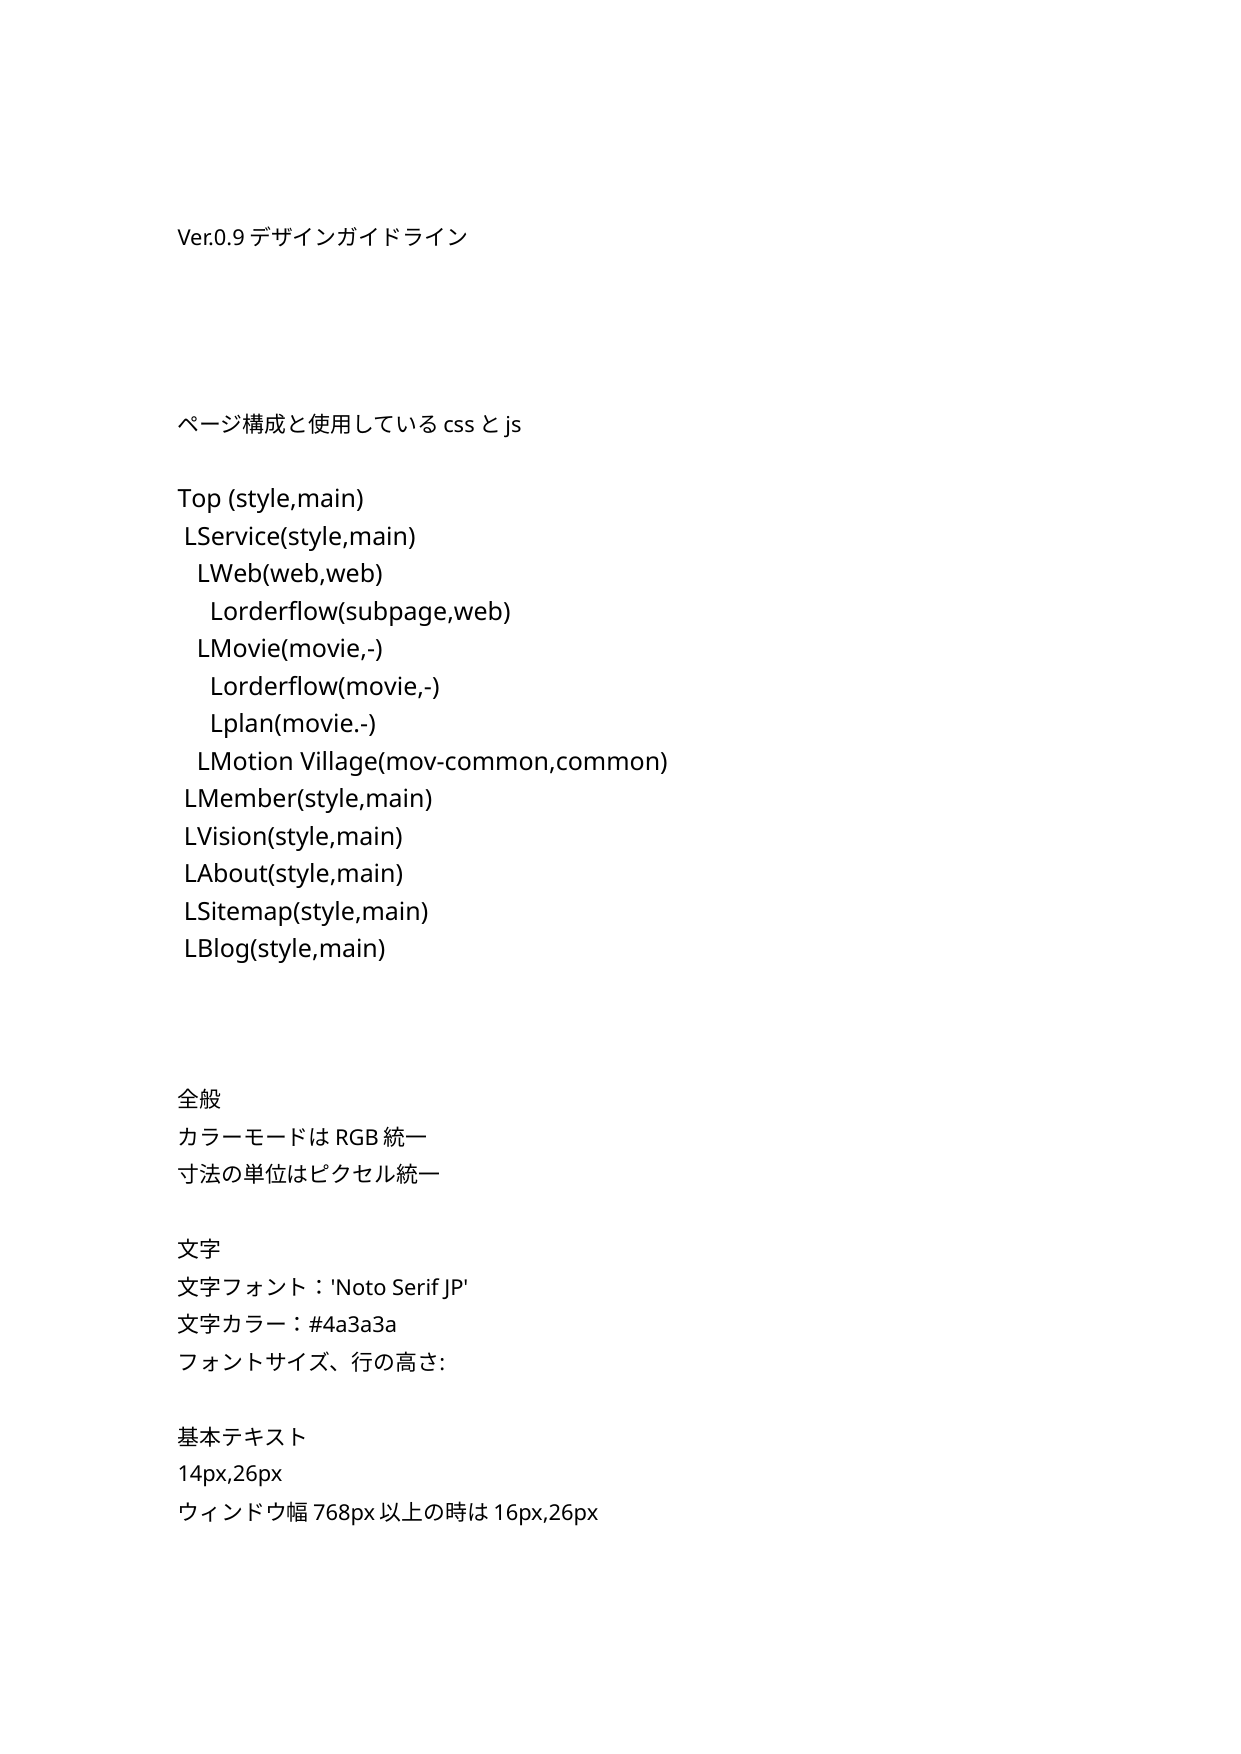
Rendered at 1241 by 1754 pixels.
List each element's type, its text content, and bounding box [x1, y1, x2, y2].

text 文字フォント：'Noto Serif JP' [177, 1267, 1063, 1304]
text LMovie(movie,-) [177, 629, 1063, 667]
text Lorderflow(subpage,web) [177, 592, 1063, 629]
text LBlog(style,main) [177, 929, 1063, 967]
text LMotion Village(mov-common,common) [177, 742, 1063, 779]
text LSitemap(style,main) [177, 892, 1063, 929]
text 基本テキスト [177, 1417, 1063, 1454]
text 寸法の単位はピクセル統一 [177, 1154, 1063, 1192]
text Lplan(movie.-) [177, 704, 1063, 742]
text 14px,26px [177, 1454, 1063, 1492]
text ページ構成と使用しているcssとjs [177, 404, 1063, 442]
text 全般 [177, 1079, 1063, 1117]
text Ver.0.9デザインガイドライン [177, 217, 1063, 254]
text LWeb(web,web) [177, 554, 1063, 592]
text Top (style,main) [177, 479, 1063, 517]
text ウィンドウ幅768px以上の時は16px,26px [177, 1492, 1063, 1529]
text LService(style,main) [177, 517, 1063, 554]
text LVision(style,main) [177, 817, 1063, 854]
text 文字カラー：#4a3a3a [177, 1304, 1063, 1342]
text LAbout(style,main) [177, 854, 1063, 892]
text 文字 [177, 1229, 1063, 1267]
text Lorderflow(movie,-) [177, 667, 1063, 704]
text フォントサイズ、行の高さ: [177, 1342, 1063, 1379]
text カラーモードはRGB統一 [177, 1117, 1063, 1154]
text LMember(style,main) [177, 779, 1063, 817]
